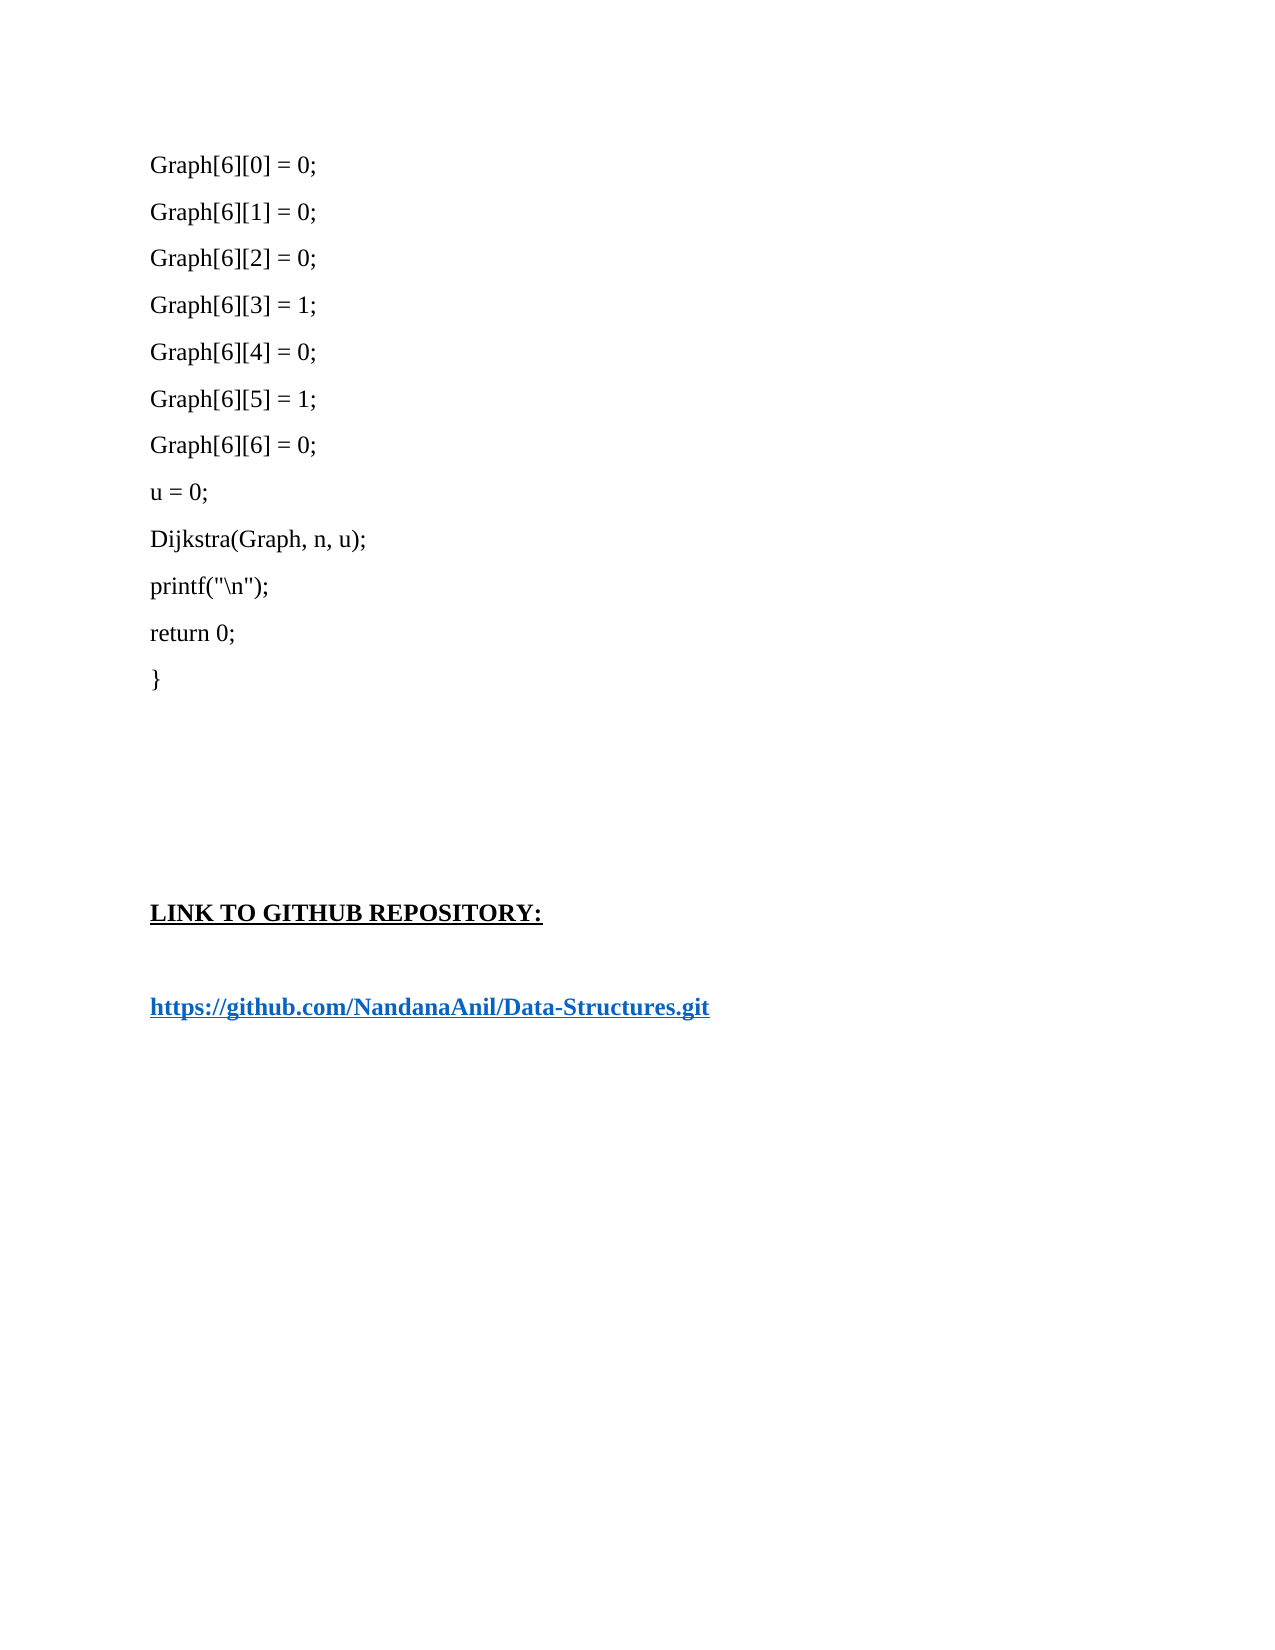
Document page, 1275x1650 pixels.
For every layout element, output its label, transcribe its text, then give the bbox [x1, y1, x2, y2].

text Graph[6][2] = 0; [150, 243, 1125, 272]
text Graph[6][3] = 1; [150, 290, 1125, 319]
text Graph[6][6] = 0; [150, 431, 1125, 459]
text LINK TO GITHUB REPOSITORY: [150, 898, 1125, 927]
text Graph[6][5] = 1; [150, 384, 1125, 413]
text u = 0; [150, 477, 1125, 506]
text Graph[6][0] = 0; [150, 150, 1125, 179]
text } [150, 664, 1125, 693]
text Graph[6][4] = 0; [150, 337, 1125, 366]
text https://github.com/NandanaAnil/Data-Structures.git [150, 992, 1125, 1021]
text Graph[6][1] = 0; [150, 197, 1125, 226]
text Dijkstra(Graph, n, u); [150, 524, 1125, 553]
text return 0; [150, 618, 1125, 646]
text printf("\n"); [150, 571, 1125, 600]
